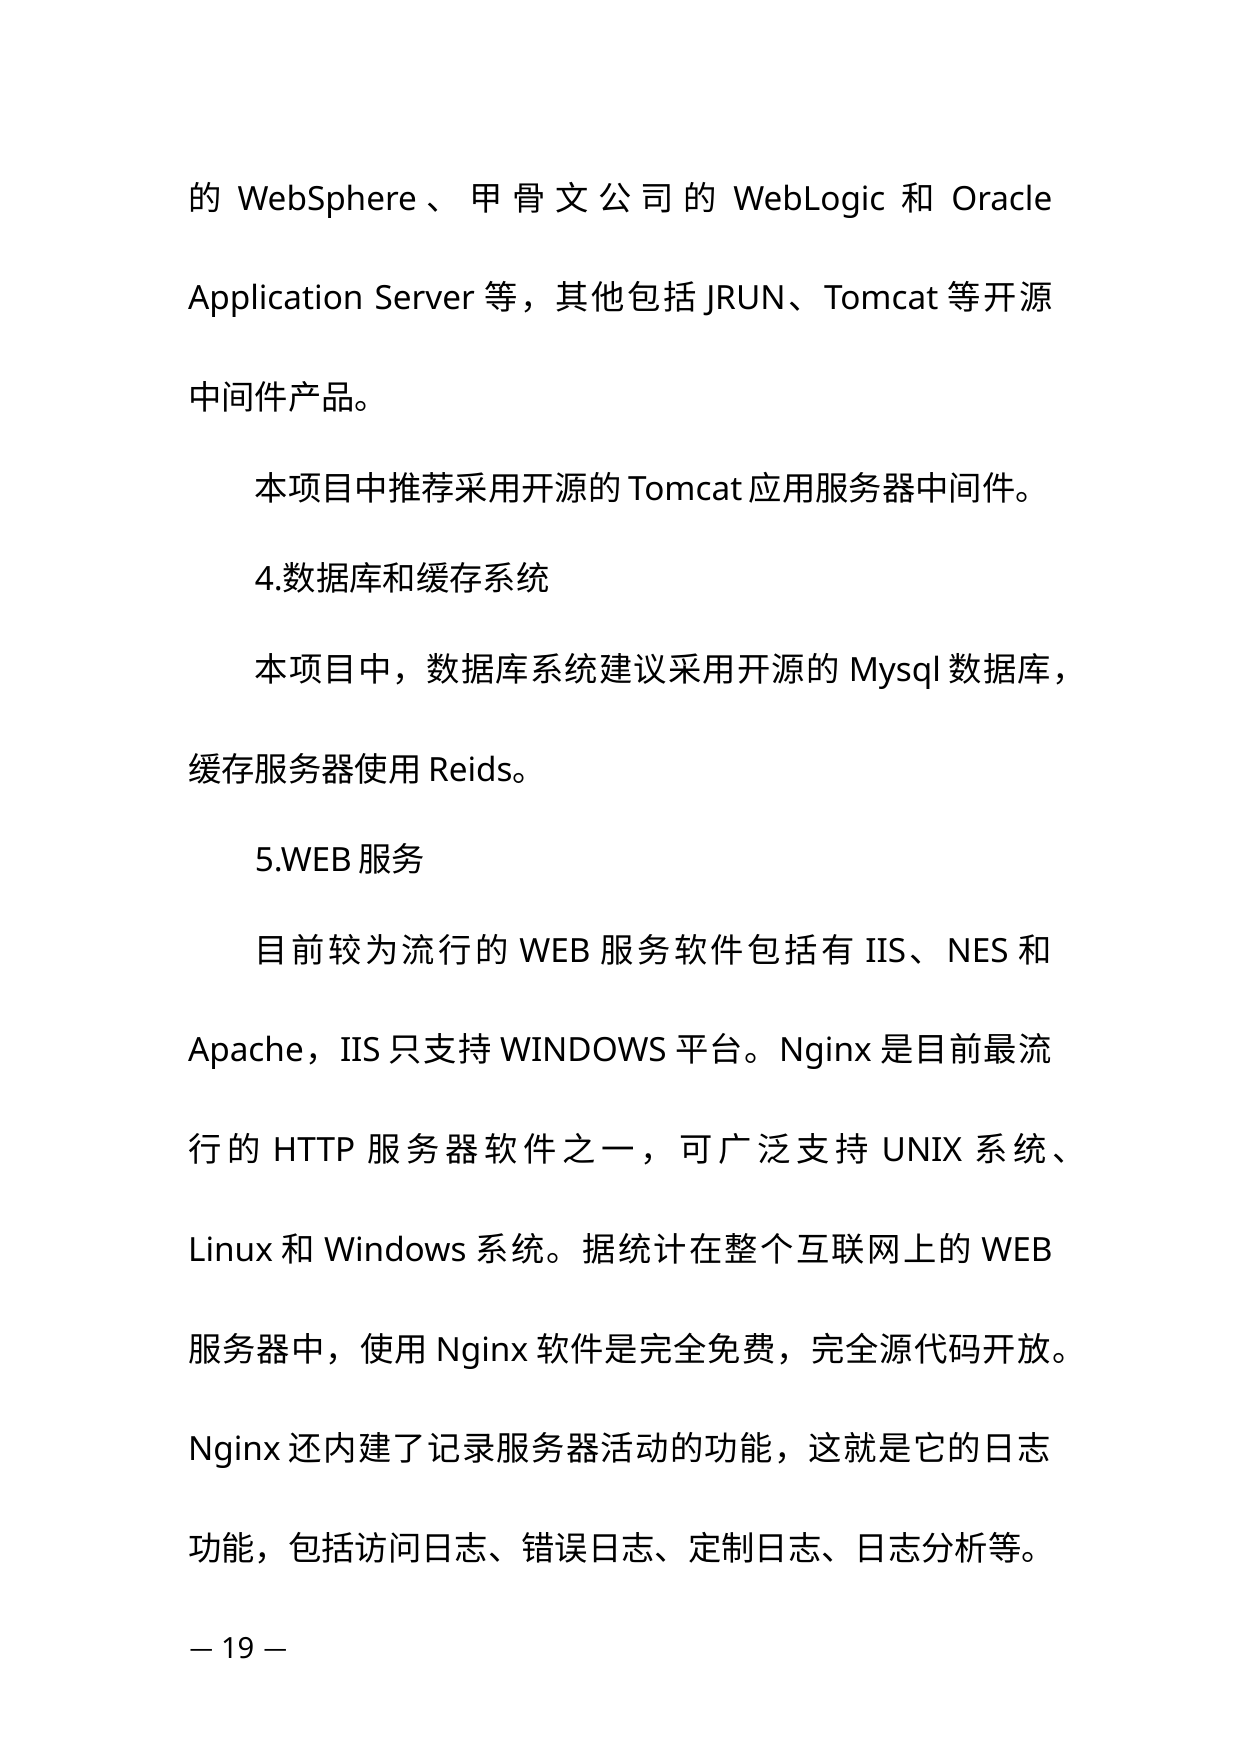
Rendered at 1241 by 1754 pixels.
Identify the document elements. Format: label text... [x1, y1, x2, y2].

text 本项目中，数据库系统建议采用开源的Mysql数据库，缓存服务器使用Reids。 [188, 634, 1052, 800]
text 4.数据库和缓存系统 [188, 543, 1052, 609]
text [188, 162, 1052, 428]
text 本项目中推荐采用开源的Tomcat应用服务器中间件。 [188, 452, 1052, 519]
text 目前较为流行的WEB服务软件包括有IIS、NES和Apache，IIS只支持WINDOWS平台。Nginx是目前最流行的HTTP服务器软件之一，可广泛支持UNIX系统、Linux和Windows系统。据统计在整个互联网上的WEB服务器中，使用Nginx软件是完全免费，完全源代码开放。Nginx还内建了记录服务器活动的功能，这就是它的日志功能，包括访问日志、错误日志、定制日志、日志分析等。 [188, 914, 1052, 1579]
text 5.WEB服务 [188, 824, 1052, 890]
